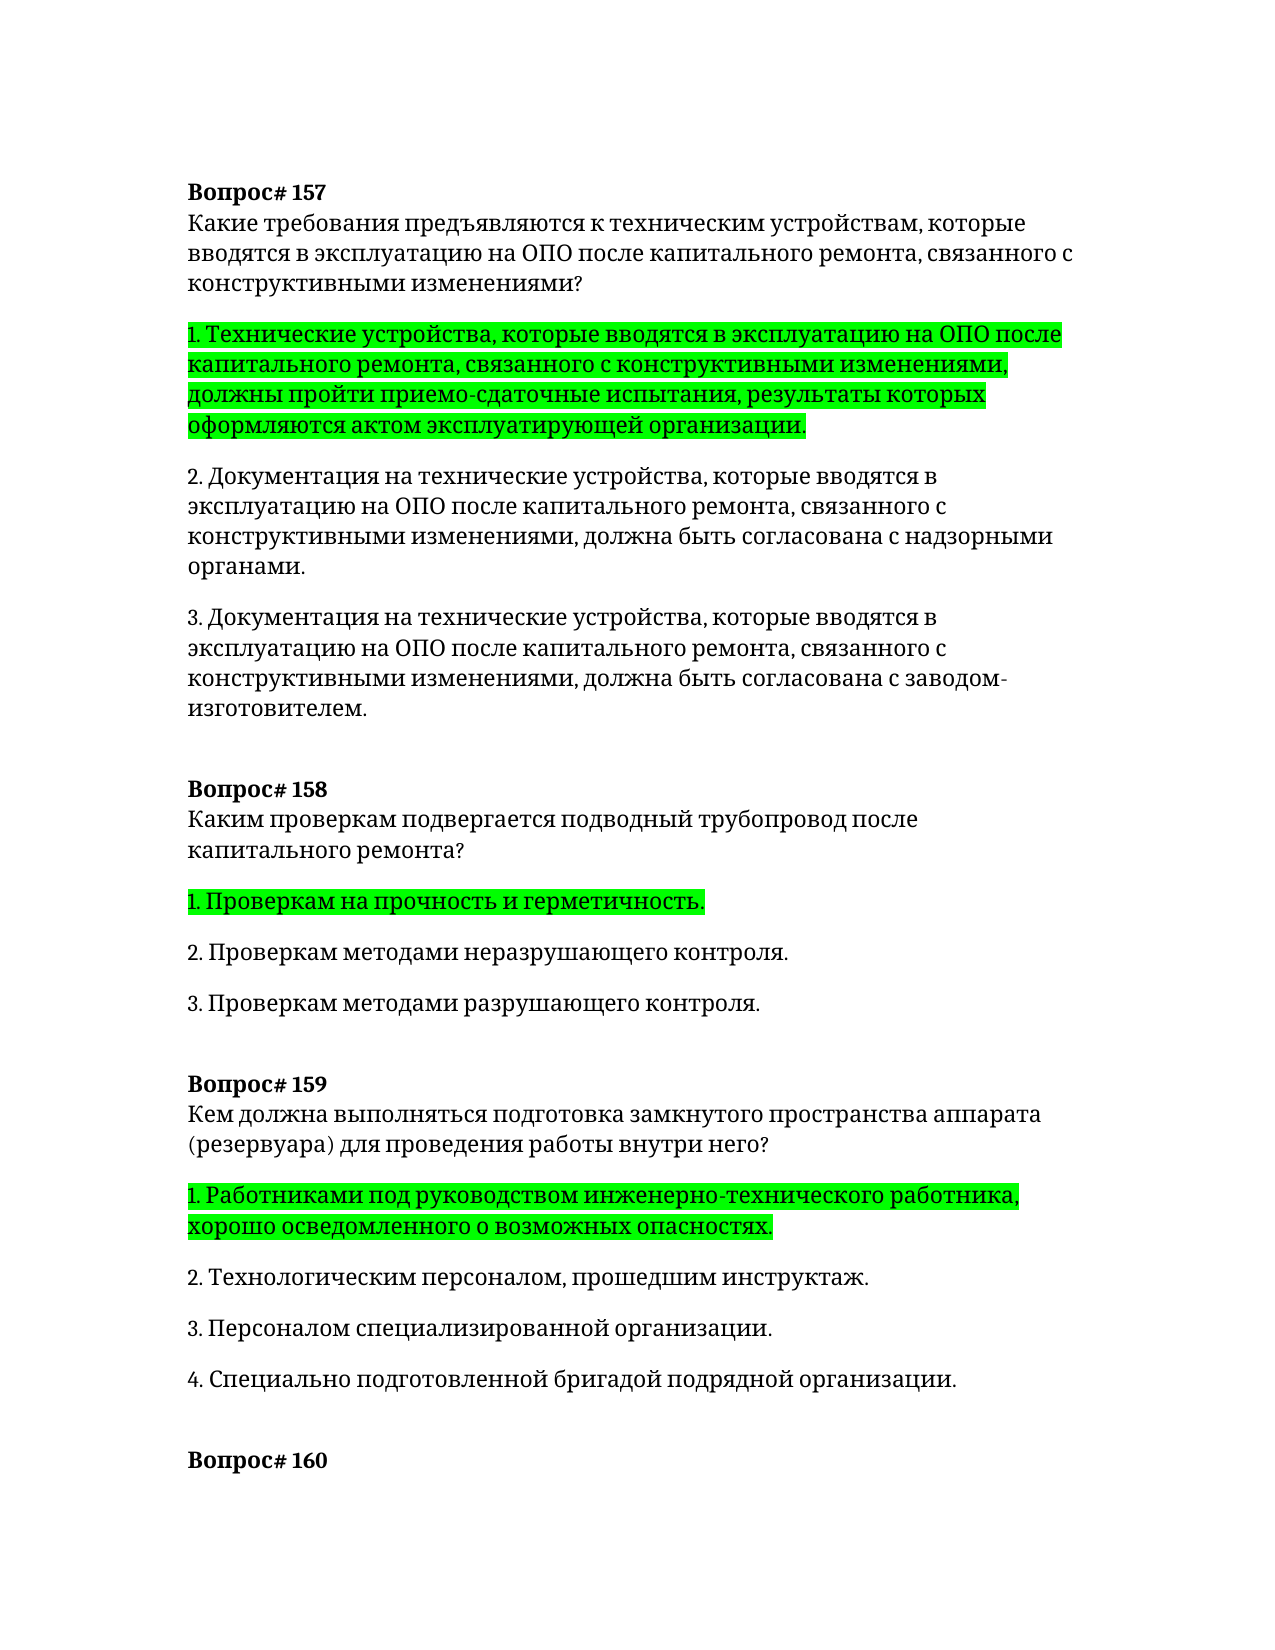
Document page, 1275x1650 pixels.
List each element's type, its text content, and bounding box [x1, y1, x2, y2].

text 3. Персоналом специализированной организации. [187, 1316, 1087, 1342]
text Вопрос# 158 Каким проверкам подвергается подводный трубопровод после капитального ремонта? [187, 747, 1087, 864]
text 1. Работниками под руководством инженерно-технического работника, хорошо осведомленного о возможных опасностях. [187, 1183, 1087, 1240]
text 2. Проверкам методами неразрушающего контроля. [187, 939, 1087, 966]
text Вопрос# 159 Кем должна выполняться подготовка замкнутого пространства аппарата (резервуара) для проведения работы внутри него? [187, 1042, 1087, 1159]
text 1. Технические устройства, которые вводятся в эксплуатацию на ОПО после капитального ремонта, связанного с конструктивными изменениями, должны пройти приемо-сдаточные испытания, результаты которых оформляются актом эксплуатирующей организации. [187, 322, 1087, 439]
text 1. Проверкам на прочность и герметичность. [187, 888, 1087, 915]
text 3. Проверкам методами разрушающего контроля. [187, 991, 1087, 1017]
text 4. Специально подготовленной бригадой подрядной организации. [187, 1367, 1087, 1393]
text 2. Документация на технические устройства, которые вводятся в эксплуатацию на ОПО после капитального ремонта, связанного с конструктивными изменениями, должна быть согласована с надзорными органами. [187, 463, 1087, 581]
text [187, 1418, 1087, 1474]
text 2. Технологическим персоналом, прошедшим инструктаж. [187, 1264, 1087, 1291]
text Вопрос# 157 Какие требования предъявляются к техническим устройствам, которые вводятся в эксплуатацию на ОПО после капитального ремонта, связанного с конструктивными изменениями? [187, 150, 1087, 297]
text 3. Документация на технические устройства, которые вводятся в эксплуатацию на ОПО после капитального ремонта, связанного с конструктивными изменениями, должна быть согласована с заводом-изготовителем. [187, 605, 1087, 722]
